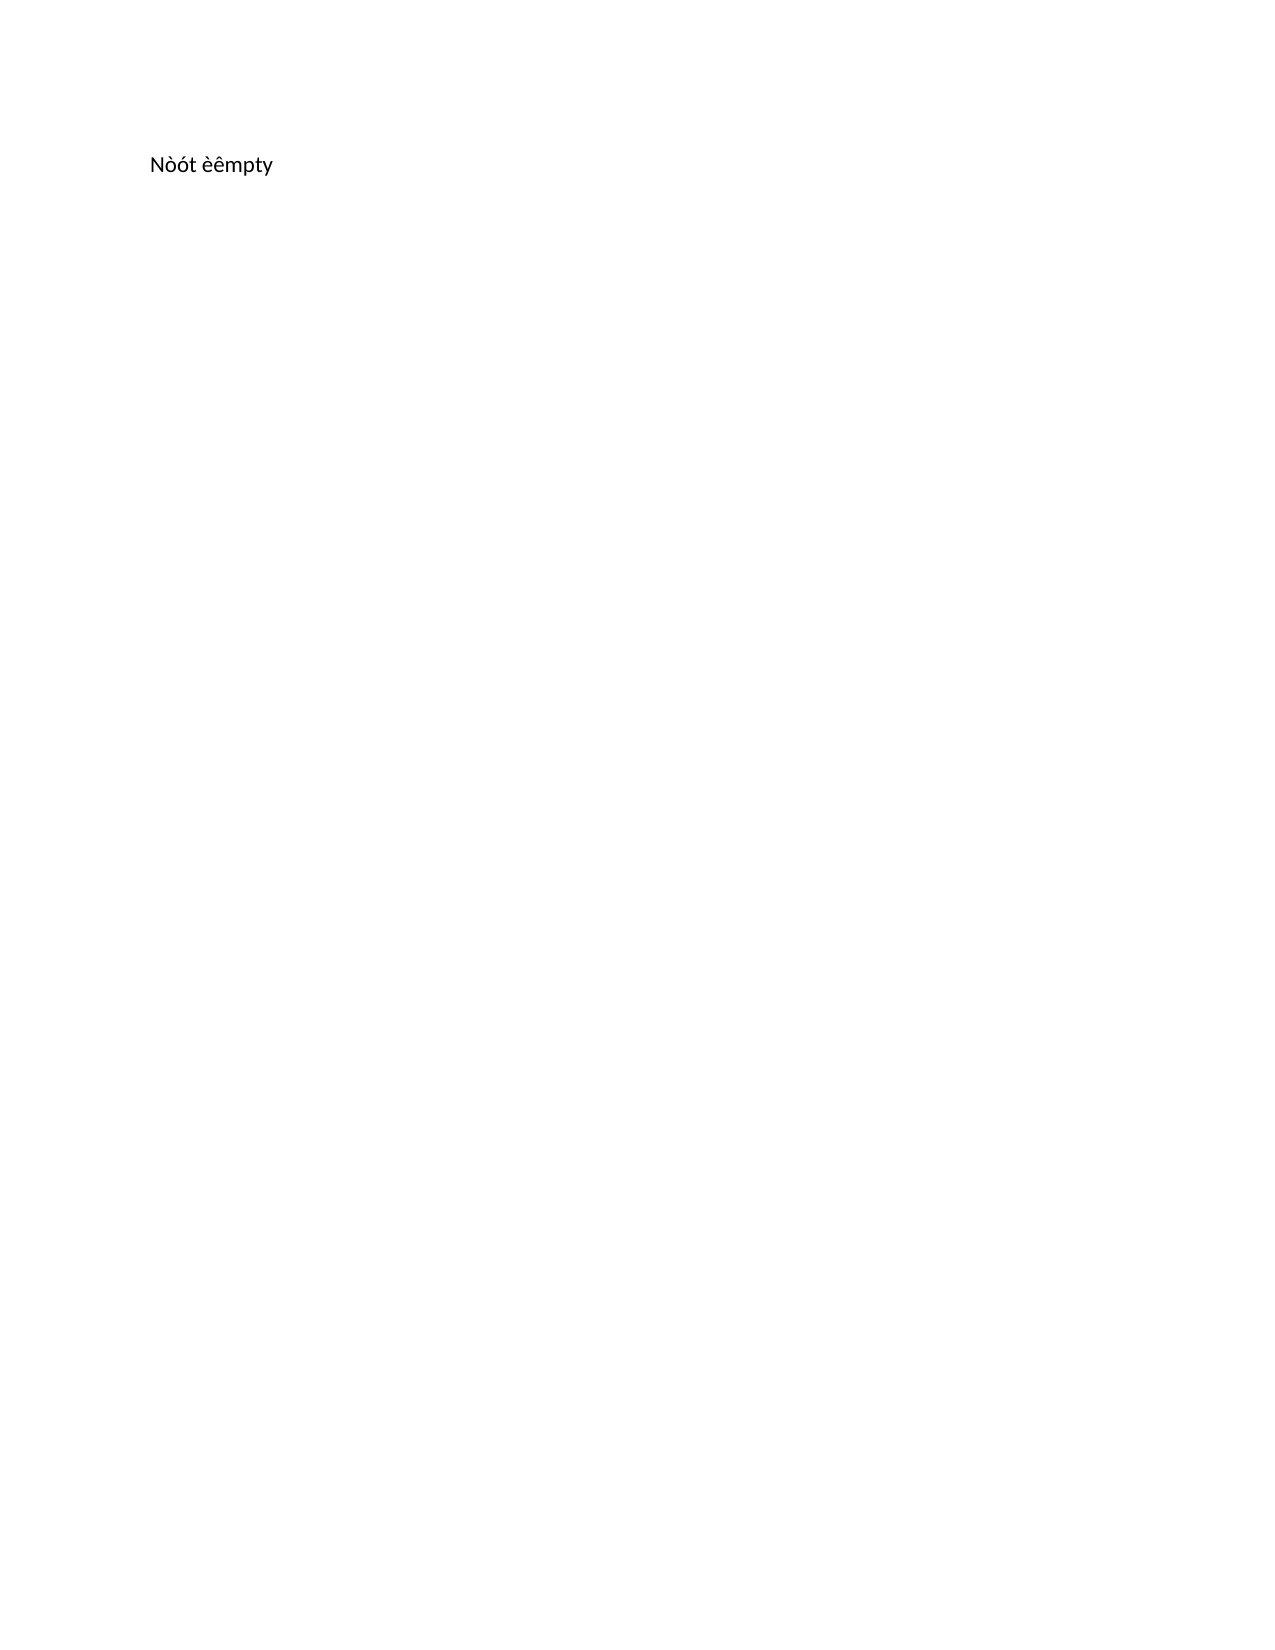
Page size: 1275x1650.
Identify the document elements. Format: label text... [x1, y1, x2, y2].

text Nòót èêmpty [150, 150, 1125, 178]
